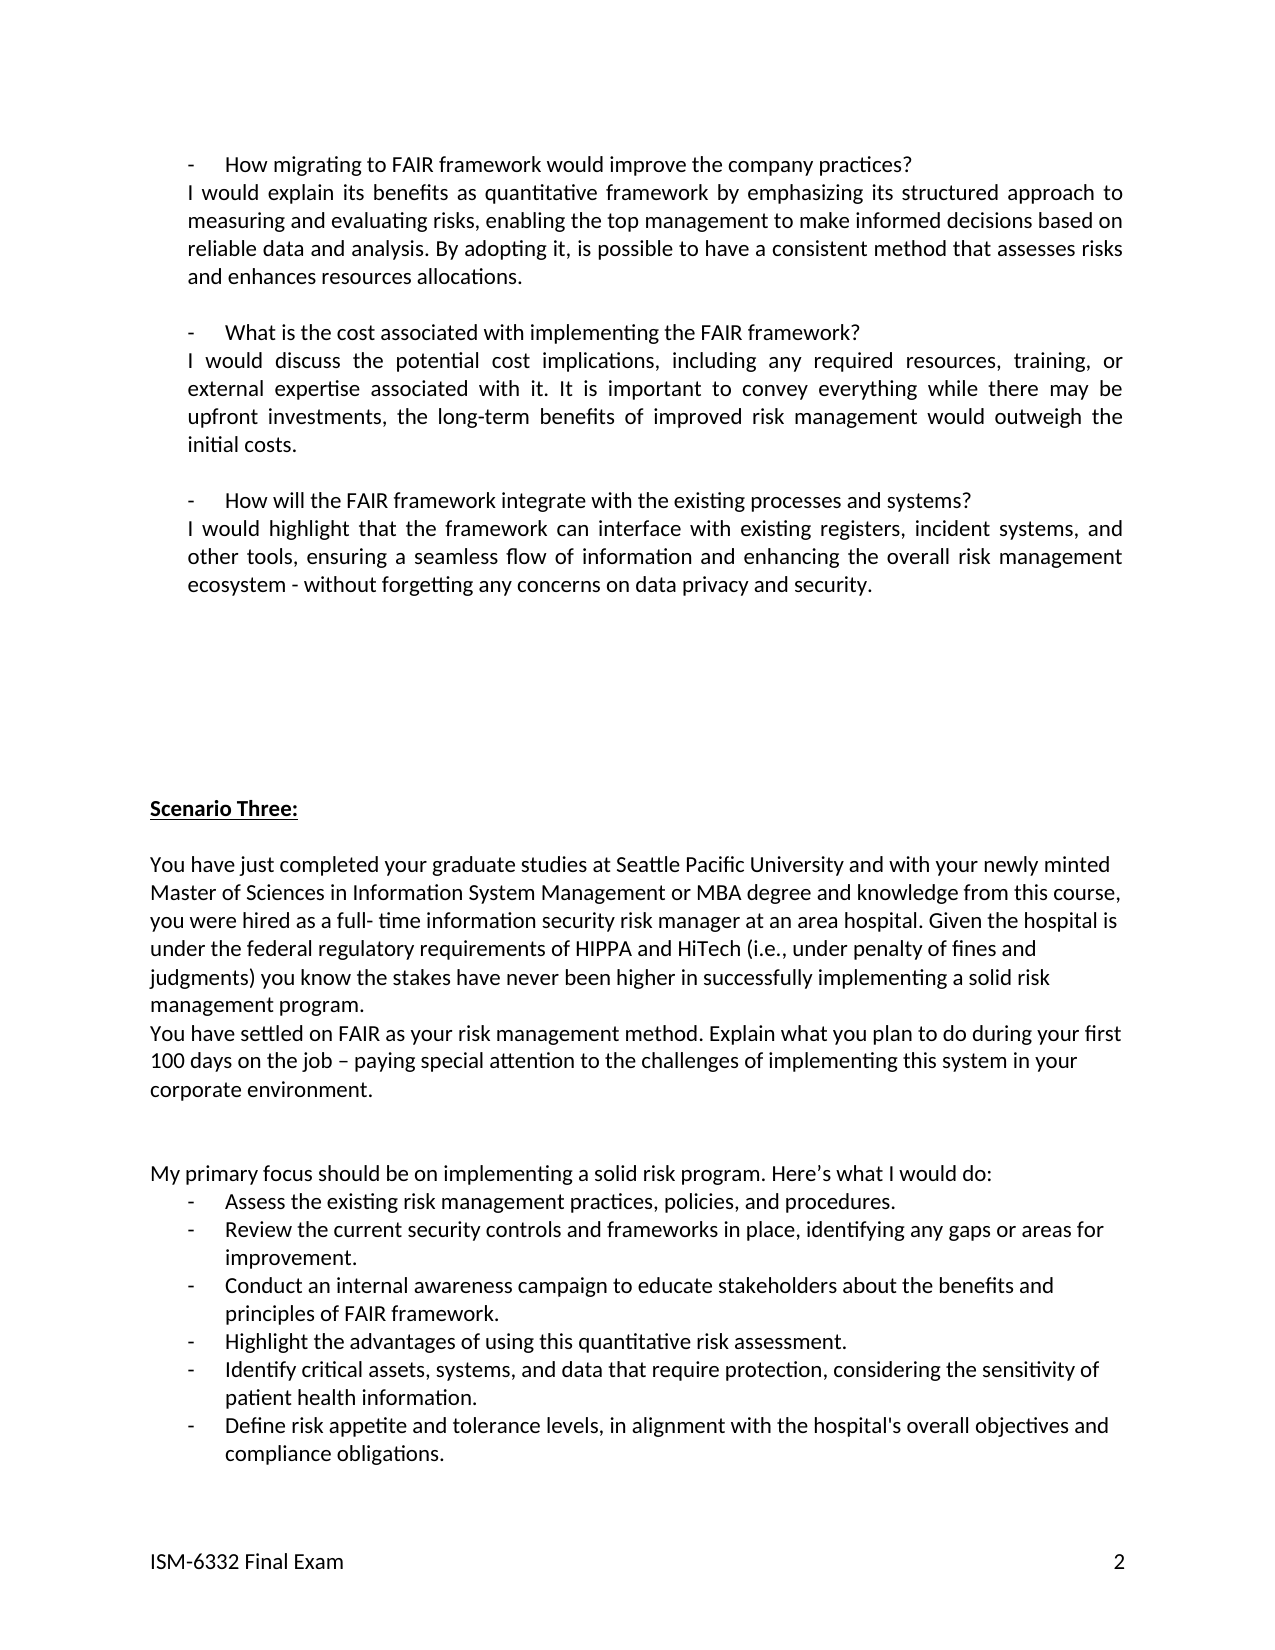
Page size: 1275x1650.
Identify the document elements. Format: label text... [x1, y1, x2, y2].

list How migrating to FAIR framework would improve the company practices? [187, 150, 1125, 178]
list What is the cost associated with implementing the FAIR framework? [187, 318, 1125, 346]
list How will the FAIR framework integrate with the existing processes and systems? [187, 486, 1125, 514]
text I would explain its benefits as quantitative framework by emphasizing its structured approach to measuring and evaluating risks, enabling the top management to make informed decisions based on reliable data and analysis. By adopting it, is possible to have a consistent method that assesses risks and enhances resources allocations. [187, 178, 1125, 290]
text My primary focus should be on implementing a solid risk program. Here’s what I would do: [150, 1159, 1125, 1187]
list Review the current security controls and frameworks in place, identifying any gaps or areas for improvement. [187, 1215, 1125, 1271]
text You have just completed your graduate studies at Seattle Pacific University and with your newly minted Master of Sciences in Information System Management or MBA degree and knowledge from this course, you were hired as a full- time information security risk manager at an area hospital. Given the hospital is under the federal regulatory requirements of HIPPA and HiTech (i.e., under penalty of fines and judgments) you know the stakes have never been higher in successfully implementing a solid risk management program. [150, 851, 1125, 1019]
text Scenario Three: [150, 794, 1125, 822]
list Highlight the advantages of using this quantitative risk assessment. [187, 1327, 1125, 1355]
text You have settled on FAIR as your risk management method. Explain what you plan to do during your first 100 days on the job – paying special attention to the challenges of implementing this system in your corporate environment. [150, 1019, 1125, 1103]
text I would highlight that the framework can interface with existing registers, incident systems, and other tools, ensuring a seamless flow of information and enhancing the overall risk management ecosystem - without forgetting any concerns on data privacy and security. [187, 514, 1125, 598]
list Identify critical assets, systems, and data that require protection, considering the sensitivity of patient health information. [187, 1355, 1125, 1411]
text I would discuss the potential cost implications, including any required resources, training, or external expertise associated with it. It is important to convey everything while there may be upfront investments, the long-term benefits of improved risk management would outweigh the initial costs. [187, 346, 1125, 458]
list Assess the existing risk management practices, policies, and procedures. [187, 1187, 1125, 1215]
list Define risk appetite and tolerance levels, in alignment with the hospital's overall objectives and compliance obligations. [187, 1411, 1125, 1467]
list Conduct an internal awareness campaign to educate stakeholders about the benefits and principles of FAIR framework. [187, 1271, 1125, 1327]
